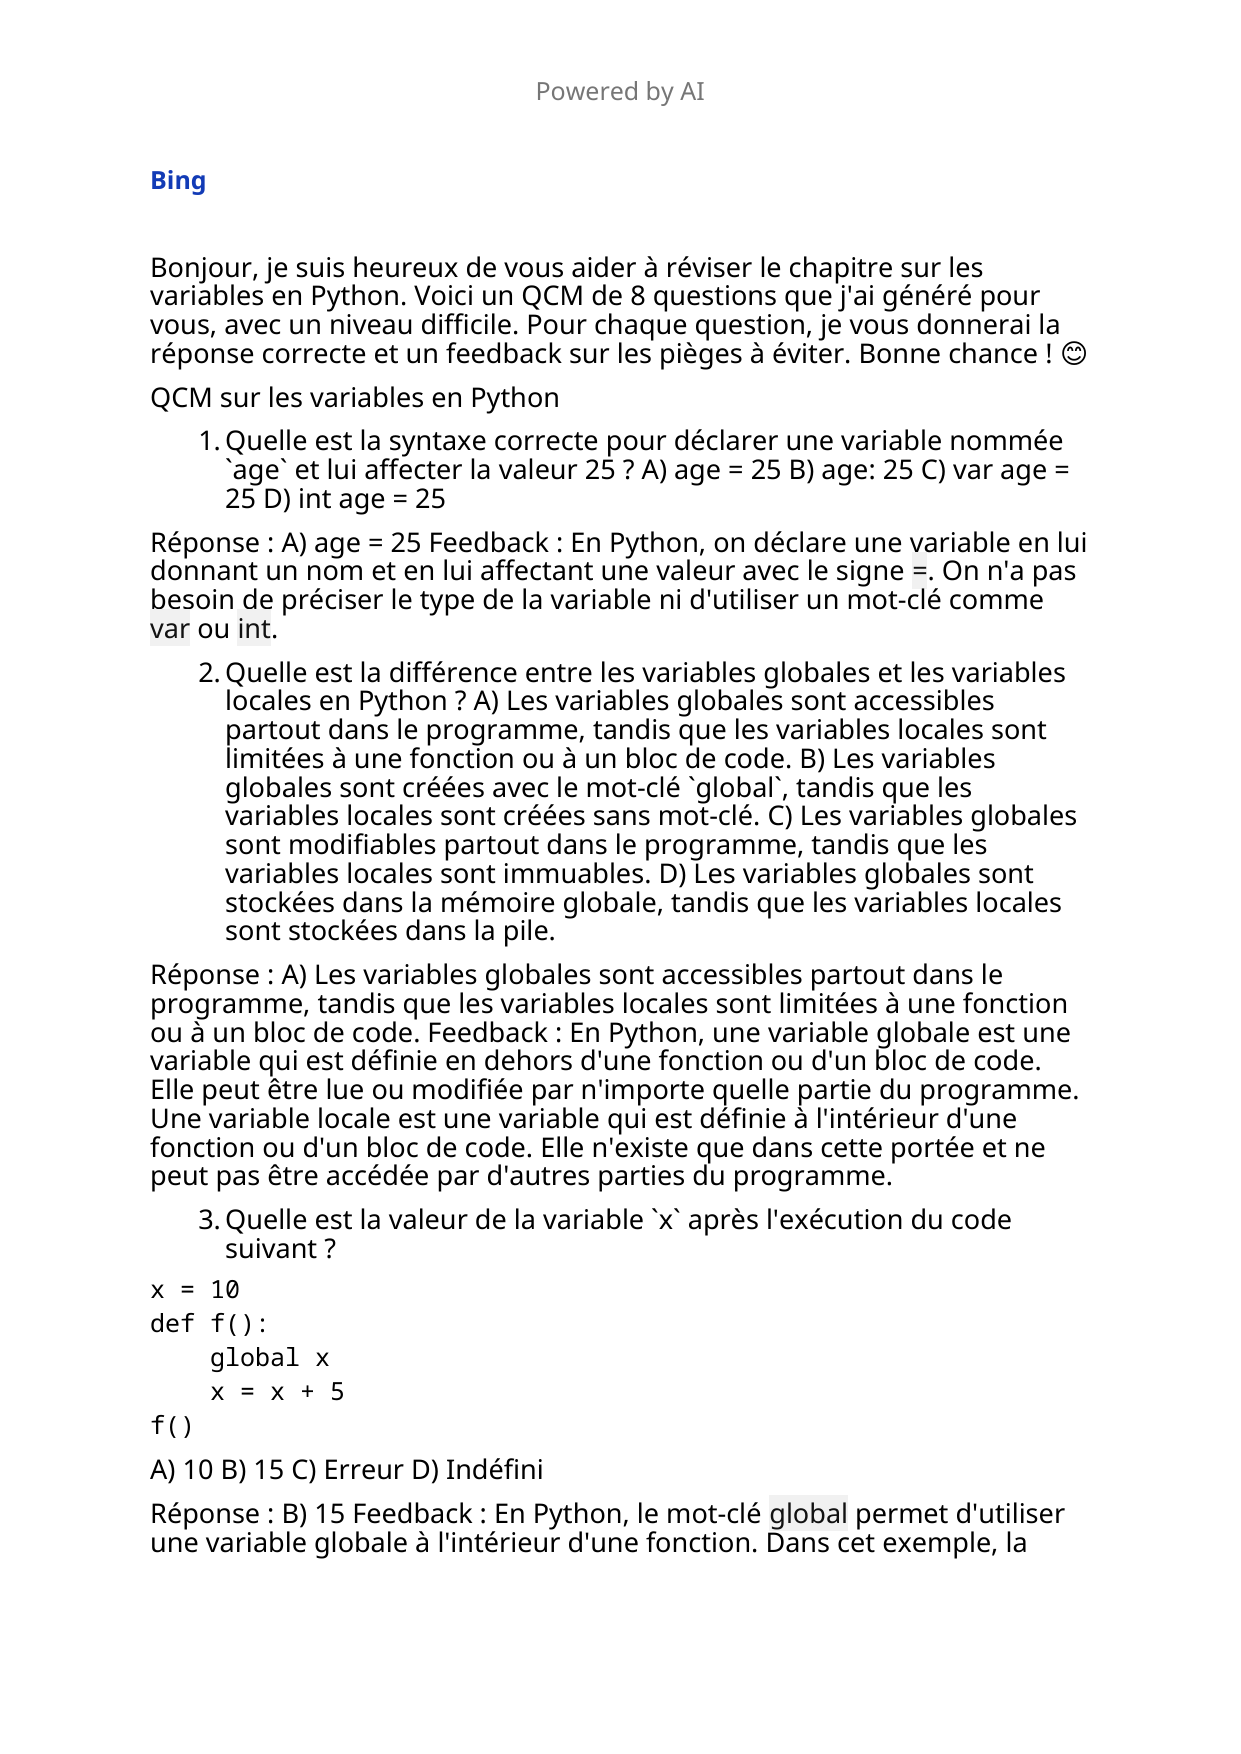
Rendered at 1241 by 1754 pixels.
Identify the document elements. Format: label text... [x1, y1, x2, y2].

text A) 10 B) 15 C) Erreur D) Indéfini [150, 1457, 1090, 1486]
title Bing [150, 167, 1090, 195]
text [150, 1501, 1090, 1558]
text x = 10 [150, 1272, 1090, 1306]
text QCM sur les variables en Python [150, 384, 1090, 413]
text x = x + 5 [150, 1374, 1090, 1408]
text f() [150, 1408, 1090, 1442]
text Réponse : A) age = 25 Feedback : En Python, on déclare une variable en lui donnant un nom et en lui affectant une valeur avec le signe =. On n'a pas besoin de préciser le type de la variable ni d'utiliser un mot-clé comme var ou int. [150, 529, 1090, 644]
list Quelle est la valeur de la variable `x` après l'exécution du code suivant ? [198, 1207, 1090, 1264]
list Quelle est la syntaxe correcte pour déclarer une variable nommée `age` et lui affecter la valeur 25 ? A) age = 25 B) age: 25 C) var age = 25 D) int age = 25 [198, 428, 1090, 514]
text Réponse : A) Les variables globales sont accessibles partout dans le programme, tandis que les variables locales sont limitées à une fonction ou à un bloc de code. Feedback : En Python, une variable globale est une variable qui est définie en dehors d'une fonction ou d'un bloc de code. Elle peut être lue ou modifiée par n'importe quelle partie du programme. Une variable locale est une variable qui est définie à l'intérieur d'une fonction ou d'un bloc de code. Elle n'existe que dans cette portée et ne peut pas être accédée par d'autres parties du programme. [150, 962, 1090, 1192]
text Bonjour, je suis heureux de vous aider à réviser le chapitre sur les variables en Python. Voici un QCM de 8 questions que j'ai généré pour vous, avec un niveau difficile. Pour chaque question, je vous donnerai la réponse correcte et un feedback sur les pièges à éviter. Bonne chance ! 😊 [150, 254, 1090, 369]
text def f(): [150, 1306, 1090, 1340]
text global x [150, 1340, 1090, 1374]
list Quelle est la différence entre les variables globales et les variables locales en Python ? A) Les variables globales sont accessibles partout dans le programme, tandis que les variables locales sont limitées à une fonction ou à un bloc de code. B) Les variables globales sont créées avec le mot-clé `global`, tandis que les variables locales sont créées sans mot-clé. C) Les variables globales sont modifiables partout dans le programme, tandis que les variables locales sont immuables. D) Les variables globales sont stockées dans la mémoire globale, tandis que les variables locales sont stockées dans la pile. [198, 659, 1090, 947]
